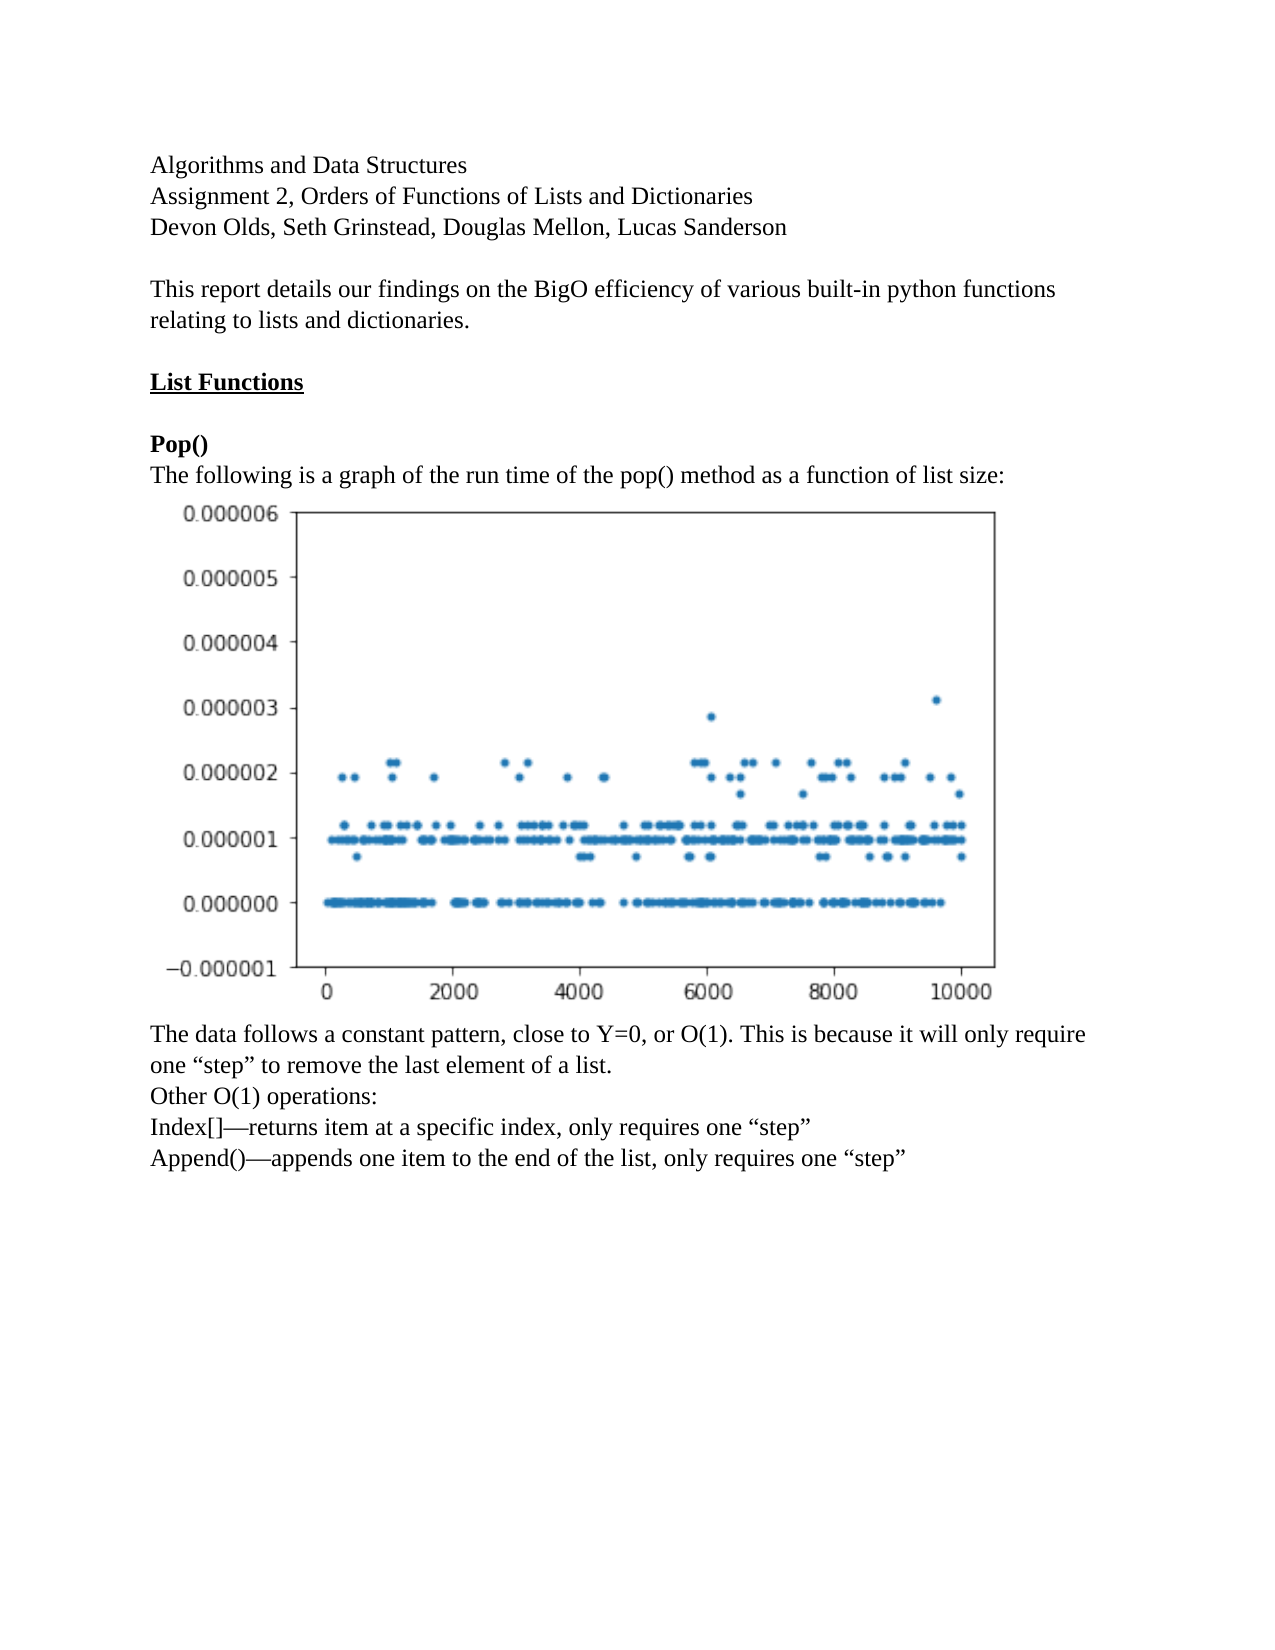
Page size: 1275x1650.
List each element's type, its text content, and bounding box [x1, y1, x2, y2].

text List Functions [150, 367, 1125, 396]
text Assignment 2, Orders of Functions of Lists and Dictionaries [150, 181, 1125, 210]
text This report details our findings on the BigO efficiency of various built-in python functions relating to lists and dictionaries. [150, 274, 1125, 334]
text Algorithms and Data Structures [150, 150, 1125, 179]
text The data follows a constant pattern, close to Y=0, or O(1). This is because it will only require one “step” to remove the last element of a list. [150, 1019, 1125, 1078]
text Devon Olds, Seth Grinstead, Douglas Mellon, Lucas Sanderson [150, 212, 1125, 241]
picture [150, 491, 1009, 1017]
text Pop() [150, 429, 1125, 458]
text The following is a graph of the run time of the pop() method as a function of list size: [150, 460, 1125, 489]
text Append()—appends one item to the end of the list, only requires one “step” [150, 1143, 1125, 1172]
text Other O(1) operations: Index[]—returns item at a specific index, only requires one “step” [150, 1081, 1125, 1141]
